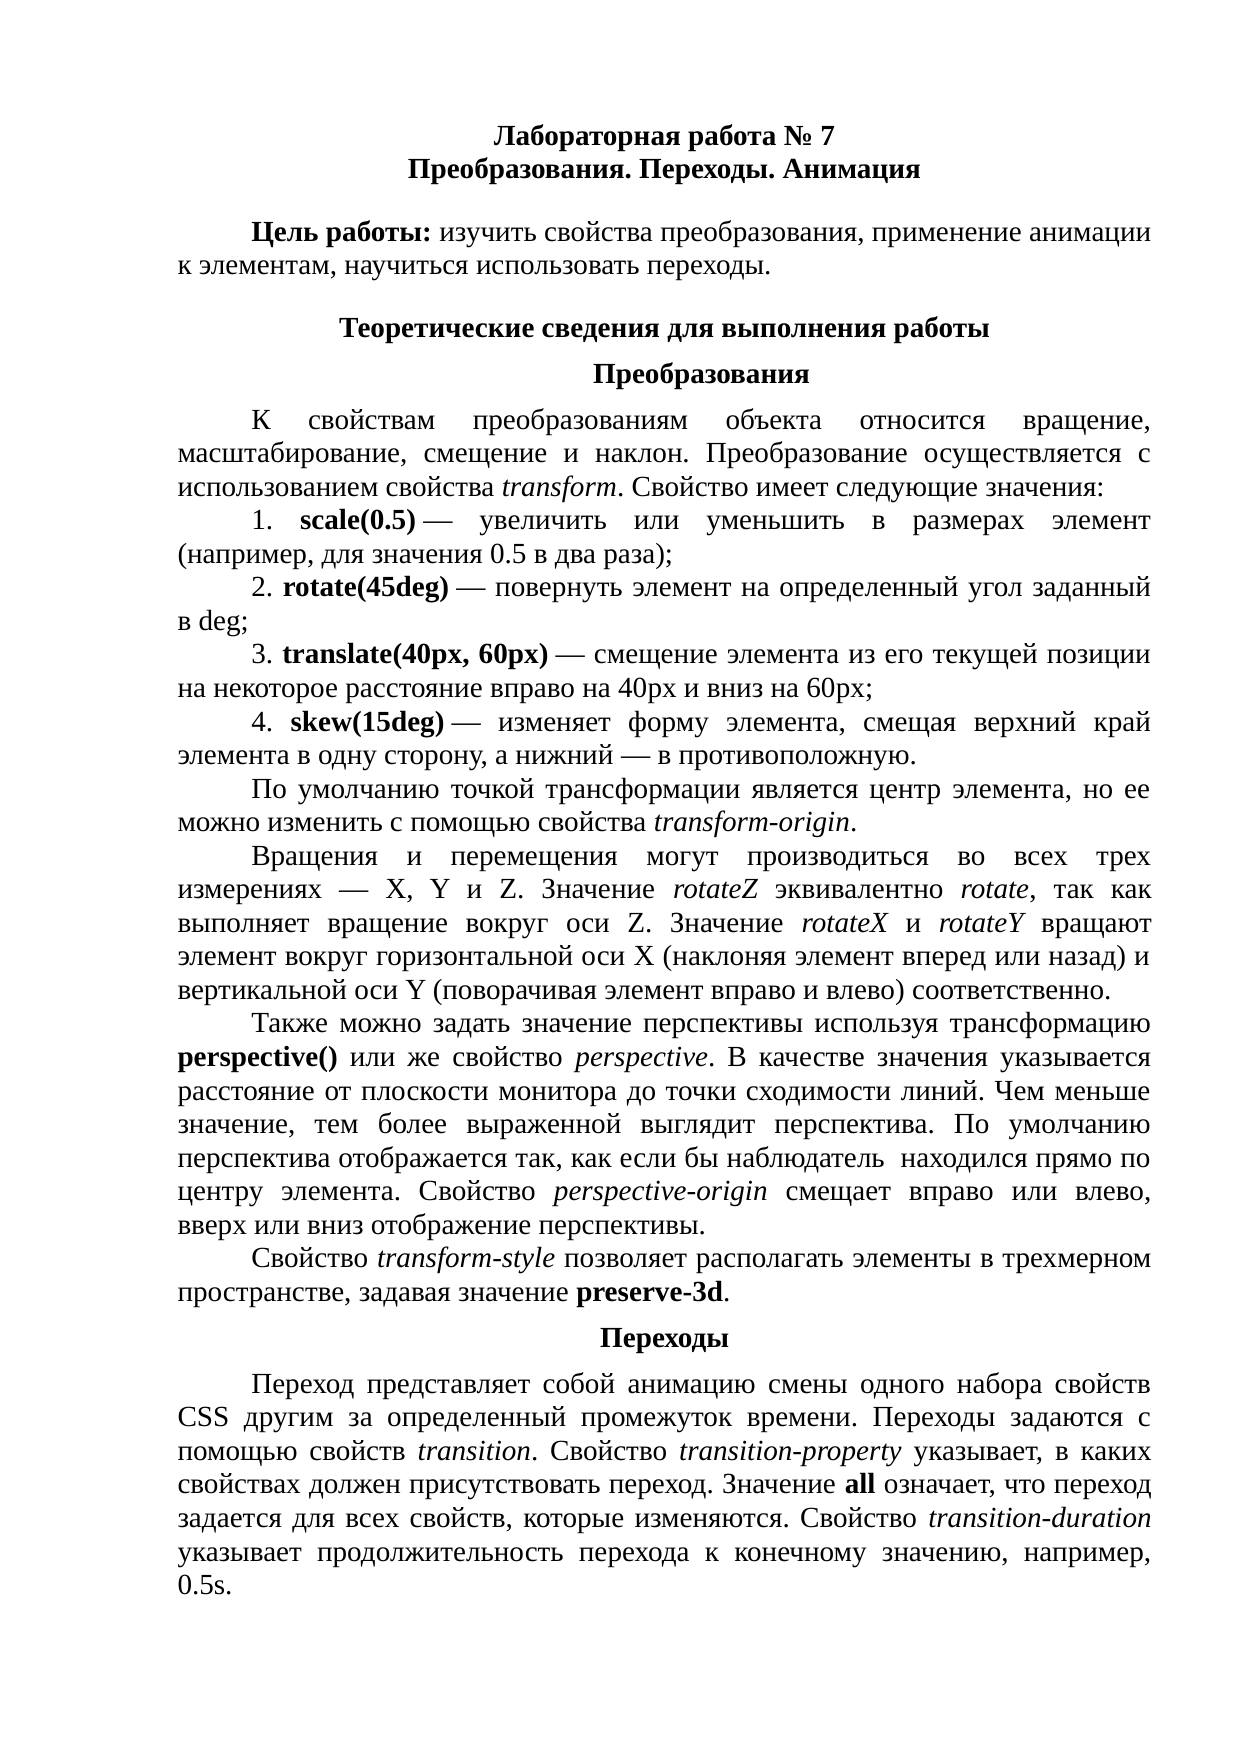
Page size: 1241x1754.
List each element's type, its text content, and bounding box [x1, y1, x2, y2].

text Лабораторная работа № 7 [177, 118, 1152, 152]
text 3. translate(40px, 60px) — смещение элемента из его текущей позиции на некоторое расстояние вправо на 40px и вниз на 60px; [177, 637, 1152, 704]
text 2. rotate(45deg) — повернуть элемент на определенный угол заданный в deg; [177, 569, 1152, 637]
text 1. scale(0.5) — увеличить или уменьшить в размерах элемент (например, для значения 0.5 в два раза); [177, 502, 1152, 569]
text Цель работы: изучить свойства преобразования, применение анимации к элементам, научиться использовать переходы. [177, 214, 1152, 281]
text Вращения и перемещения могут производиться во всех трех измерениях — X, Y и Z. Значение rotateZ эквивалентно rotate, так как выполняет вращение вокруг оси Z. Значение rotateX и rotateY вращают элемент вокруг горизонтальной оси X (наклоняя элемент вперед или назад) и вертикальной оси Y (поворачивая элемент вправо и влево) соответственно. [177, 838, 1152, 1006]
text Переход представляет собой анимацию смены одного набора свойств CSS другим за определенный промежуток времени. Переходы задаются с помощью свойств transition. Свойство transition-property указывает, в каких свойствах должен присутствовать переход. Значение all означает, что переход задается для всех свойств, которые изменяются. Свойство transition-duration указывает продолжительность перехода к конечному значению, например, 0.5s. [177, 1366, 1152, 1601]
text Теоретические сведения для выполнения работы [177, 310, 1152, 343]
text Также можно задать значение перспективы используя трансформацию perspective() или же свойство perspective. В качестве значения указывается расстояние от плоскости монитора до точки сходимости линий. Чем меньше значение, тем более выраженной выглядит перспектива. По умолчанию перспектива отображается так, как если бы наблюдатель находился прямо по центру элемента. Свойство perspective-origin смещает вправо или влево, вверх или вниз отображение перспективы. [177, 1006, 1152, 1240]
text 4. skew(15deg) — изменяет форму элемента, смещая верхний край элемента в одну сторону, а нижний — в противоположную. [177, 704, 1152, 771]
text Преобразования [177, 356, 1152, 389]
text Преобразования. Переходы. Анимация [177, 152, 1152, 185]
text Свойство transform-style позволяет располагать элементы в трехмерном пространстве, задавая значение preserve-3d. [177, 1240, 1152, 1307]
text К свойствам преобразованиям объекта относится вращение, масштабирование, смещение и наклон. Преобразование осуществляется с использованием свойства transform. Свойство имеет следующие значения: [177, 402, 1152, 502]
text Переходы [177, 1320, 1152, 1353]
text По умолчанию точкой трансформации является центр элемента, но ее можно изменить с помощью свойства transform-origin. [177, 771, 1152, 838]
